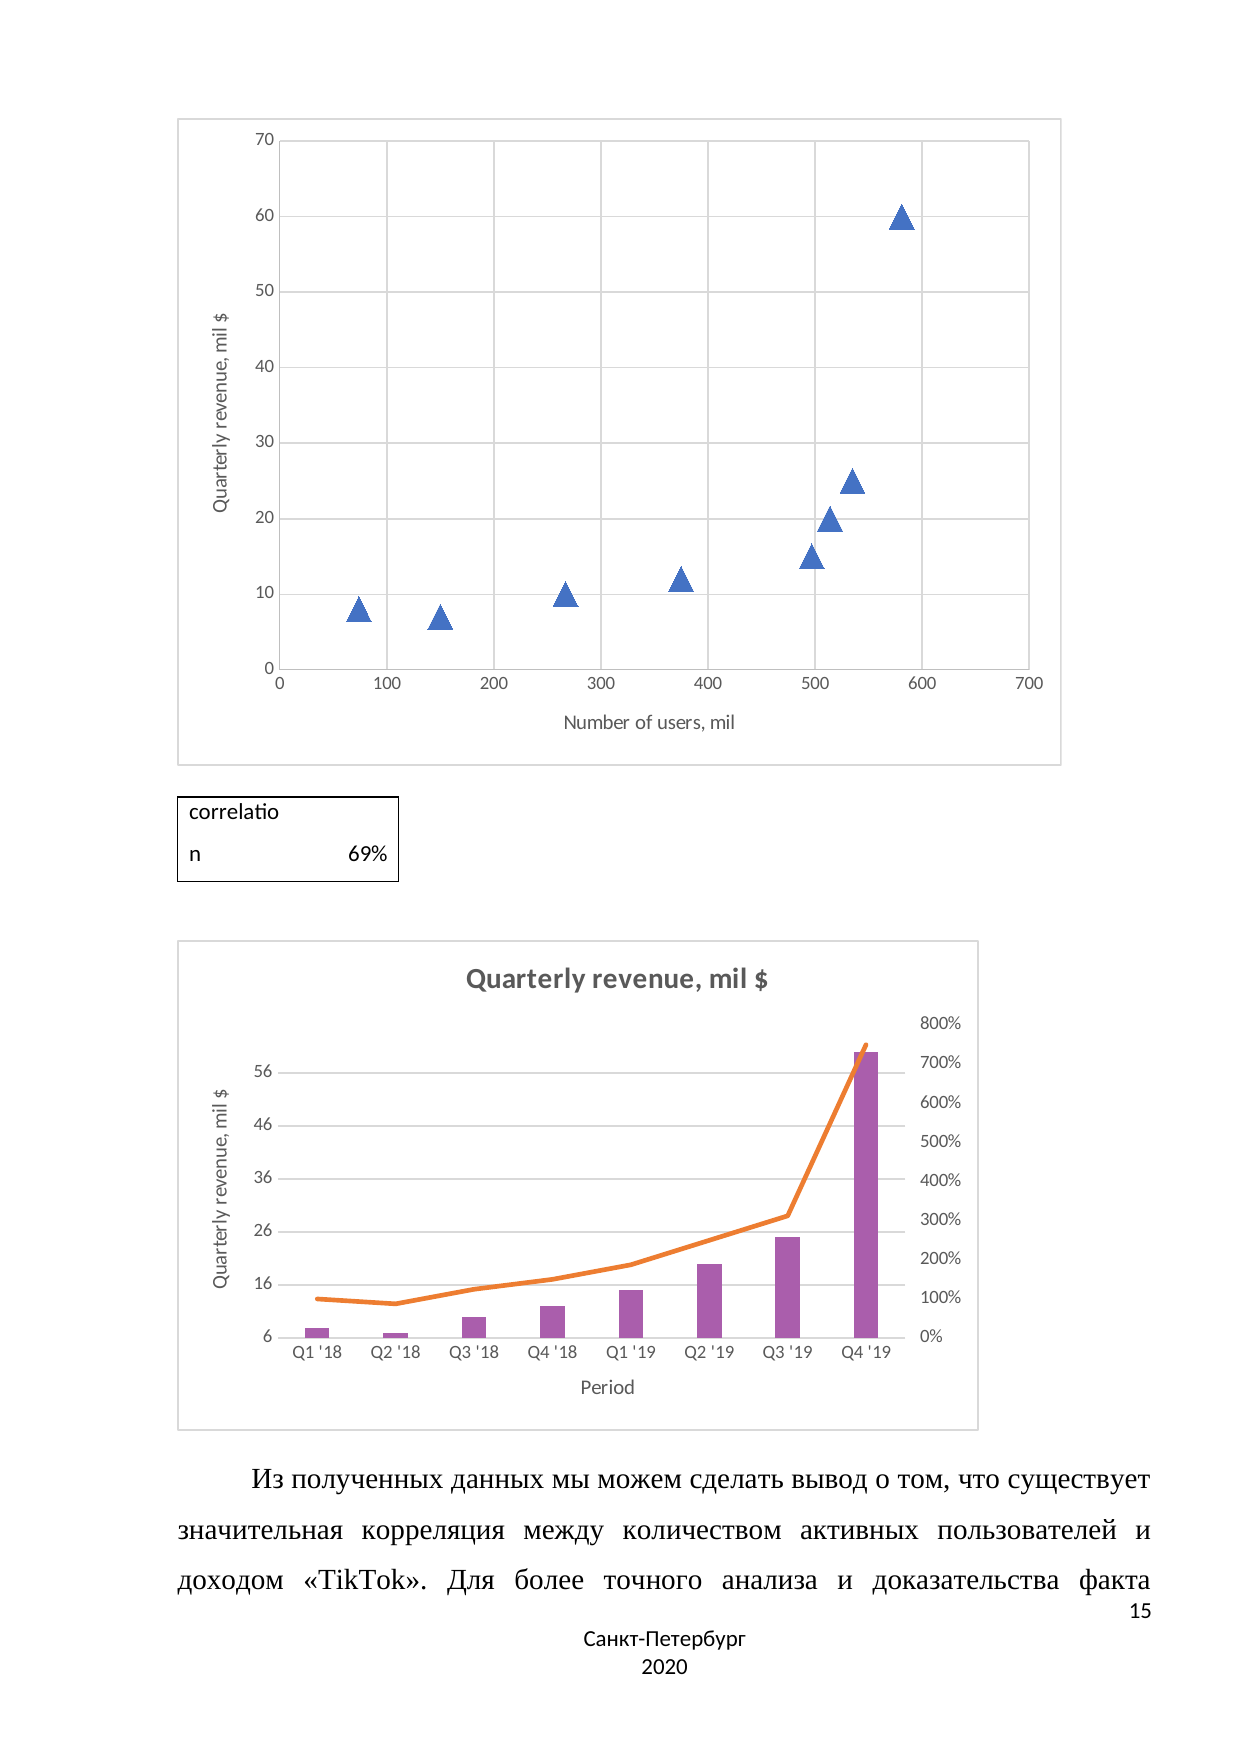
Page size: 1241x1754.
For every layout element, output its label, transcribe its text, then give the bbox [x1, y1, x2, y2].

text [177, 1462, 1152, 1596]
table_header correlation [178, 798, 295, 881]
table_header 69% [295, 798, 398, 881]
